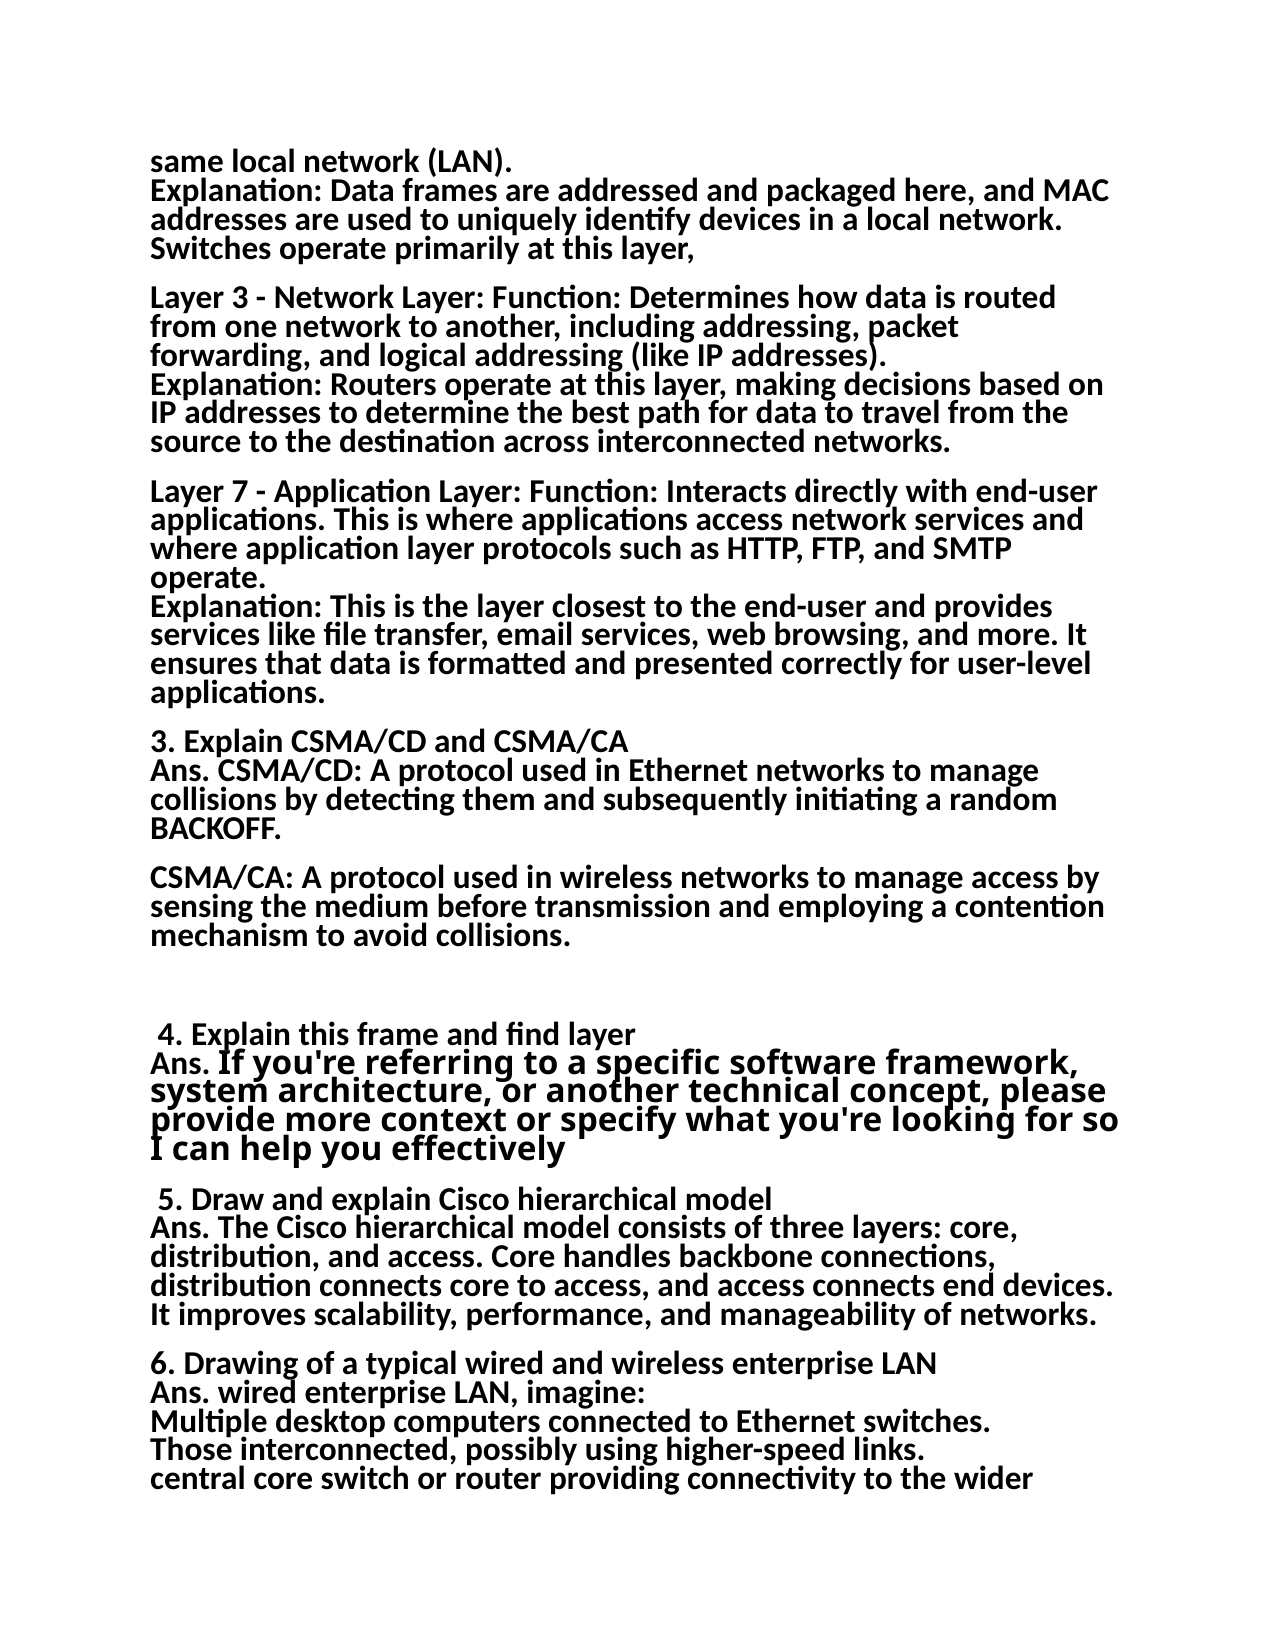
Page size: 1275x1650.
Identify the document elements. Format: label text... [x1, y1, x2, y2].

text 3. Explain CSMA/CD and CSMA/CA Ans. CSMA/CD: A protocol used in Ethernet networks to manage collisions by detecting them and subsequently initiating a random BACKOFF. [150, 730, 1125, 845]
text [150, 150, 1125, 265]
text Layer 7 - Application Layer: Function: Interacts directly with end-user applications. This is where applications access network services and where application layer protocols such as HTTP, FTP, and SMTP operate. Explanation: This is the layer closest to the end-user and provides services like file transfer, email services, web browsing, and more. It ensures that data is formatted and presented correctly for user-level applications. [150, 479, 1125, 709]
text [150, 1352, 1125, 1495]
text 5. Draw and explain Cisco hierarchical model Ans. The Cisco hierarchical model consists of three layers: core, distribution, and access. Core handles backbone connections, distribution connects core to access, and access connects end devices. It improves scalability, performance, and manageability of networks. [150, 1187, 1125, 1331]
text Layer 3 - Network Layer: Function: Determines how data is routed from one network to another, including addressing, packet forwarding, and logical addressing (like IP addresses). Explanation: Routers operate at this layer, making decisions based on IP addresses to determine the best path for data to travel from the source to the destination across interconnected networks. [150, 286, 1125, 458]
text 4. Explain this frame and find layer Ans. If you're referring to a specific software framework, system architecture, or another technical concept, please provide more context or specify what you're looking for so I can help you effectively [150, 1022, 1125, 1166]
text CSMA/CA: A protocol used in wireless networks to manage access by sensing the medium before transmission and employing a contention mechanism to avoid collisions. [150, 866, 1125, 952]
